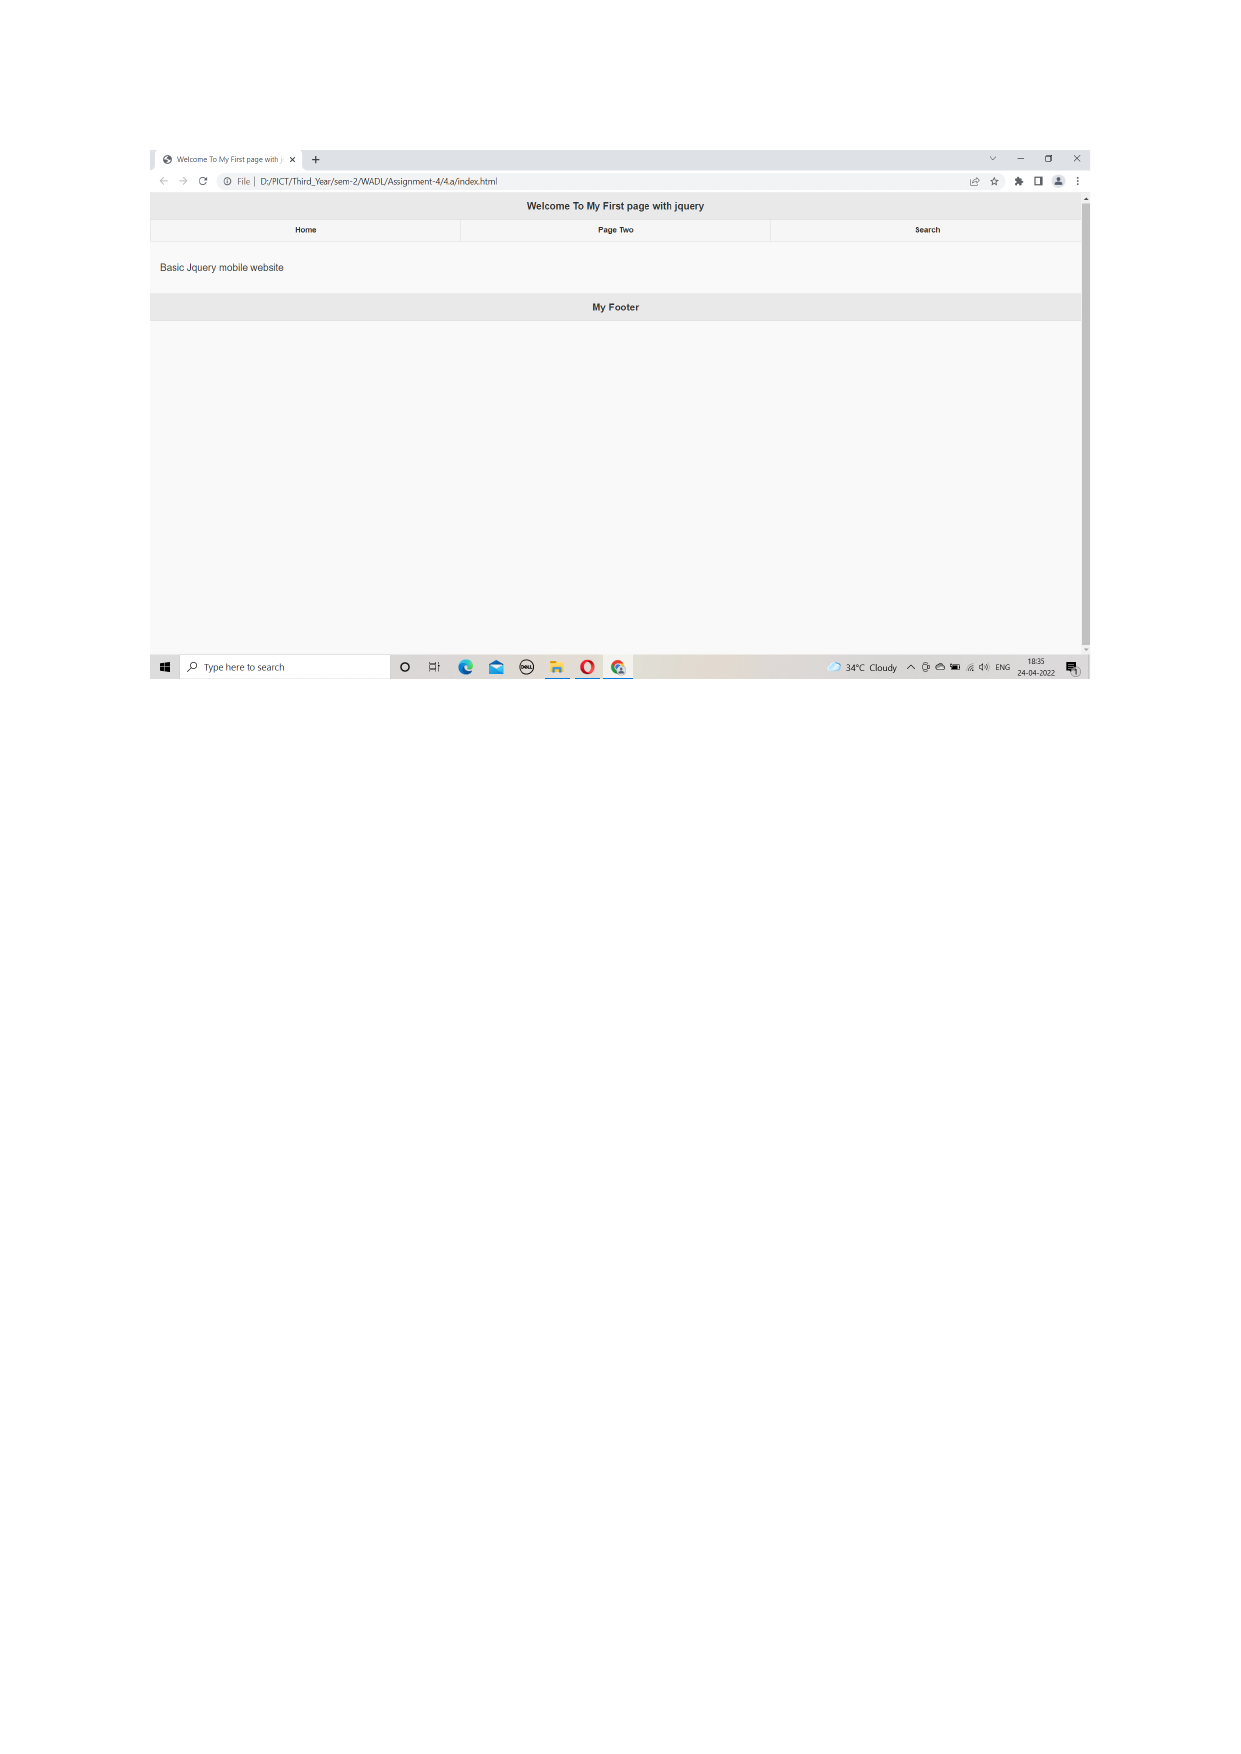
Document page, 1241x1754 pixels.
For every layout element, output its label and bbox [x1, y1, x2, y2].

picture [150, 150, 1091, 679]
